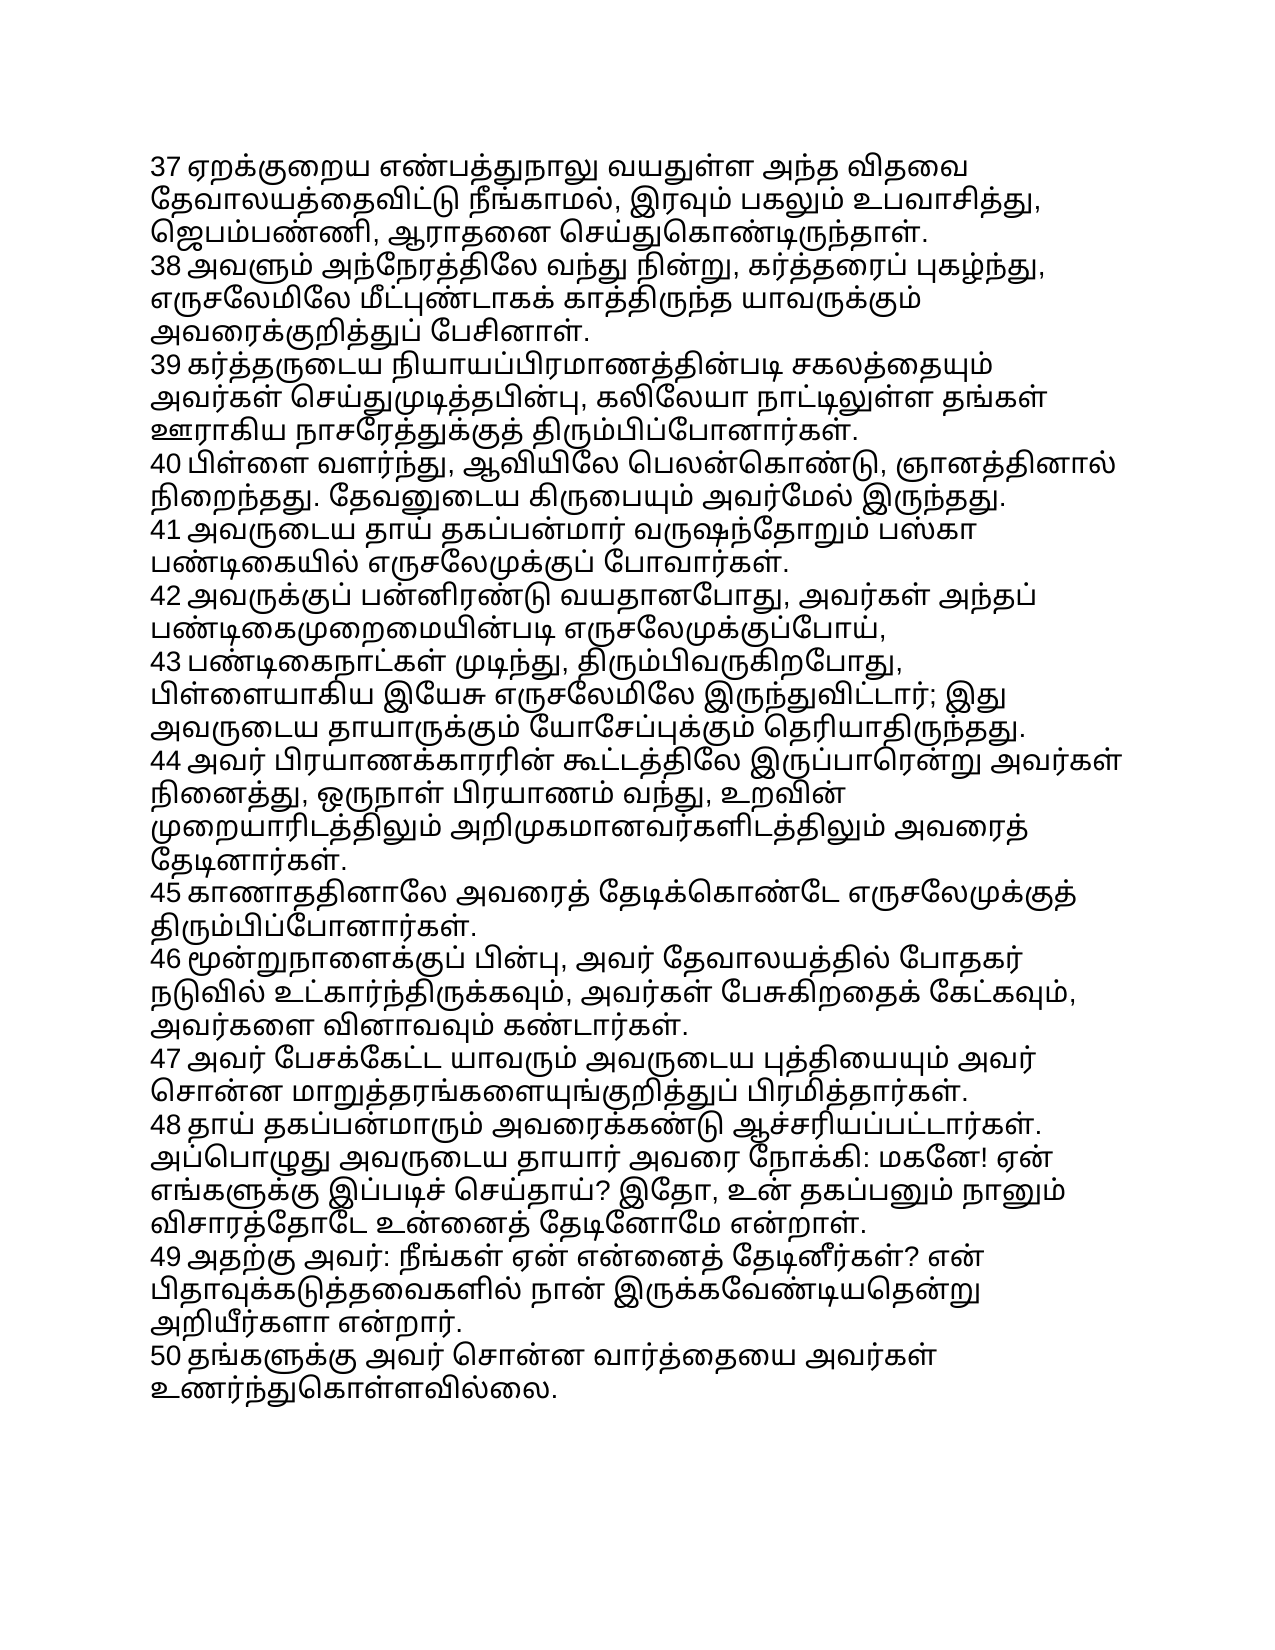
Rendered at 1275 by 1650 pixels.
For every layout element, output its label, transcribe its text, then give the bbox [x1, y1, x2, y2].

text 41அவருடைய தாய் தகப்பன்மார் வருஷந்தோறும் பஸ்கா பண்டிகையில் எருசலேமுக்குப் போவார்கள். [150, 513, 1125, 579]
text 50தங்களுக்கு அவர் சொன்ன வார்த்தையை அவர்கள் உணர்ந்துகொள்ளவில்லை. [150, 1339, 1125, 1405]
text 40பிள்ளை வளர்ந்து, ஆவியிலே பெலன்கொண்டு, ஞானத்தினால் நிறைந்தது. தேவனுடைய கிருபையும் அவர்மேல் இருந்தது. [150, 447, 1125, 513]
text 46மூன்றுநாளைக்குப் பின்பு, அவர் தேவாலயத்தில் போதகர் நடுவில் உட்கார்ந்திருக்கவும், அவர்கள் பேசுகிறதைக் கேட்கவும், அவர்களை வினாவவும் கண்டார்கள். [150, 942, 1125, 1042]
text 44அவர் பிரயாணக்காரரின் கூட்டத்திலே இருப்பாரென்று அவர்கள் நினைத்து, ஒருநாள் பிரயாணம் வந்து, உறவின் முறையாரிடத்திலும் அறிமுகமானவர்களிடத்திலும் அவரைத் தேடினார்கள். [150, 744, 1125, 876]
text 39கர்த்தருடைய நியாயப்பிரமாணத்தின்படி சகலத்தையும் அவர்கள் செய்துமுடித்தபின்பு, கலிலேயா நாட்டிலுள்ள தங்கள் ஊராகிய நாசரேத்துக்குத் திரும்பிப்போனார்கள். [150, 348, 1125, 447]
text 49அதற்கு அவர்: நீங்கள் ஏன் என்னைத் தேடினீர்கள்? என் பிதாவுக்கடுத்தவைகளில் நான் இருக்கவேண்டியதென்று அறியீர்களா என்றார். [150, 1240, 1125, 1339]
text 47அவர் பேசக்கேட்ட யாவரும் அவருடைய புத்தியையும் அவர் சொன்ன மாறுத்தரங்களையுங்குறித்துப் பிரமித்தார்கள். [150, 1042, 1125, 1108]
text 48தாய் தகப்பன்மாரும் அவரைக்கண்டு ஆச்சரியப்பட்டார்கள். அப்பொழுது அவருடைய தாயார் அவரை நோக்கி: மகனே! ஏன் எங்களுக்கு இப்படிச் செய்தாய்? இதோ, உன் தகப்பனும் நானும் விசாரத்தோடே உன்னைத் தேடினோமே என்றாள். [150, 1108, 1125, 1240]
text 45காணாததினாலே அவரைத் தேடிக்கொண்டே எருசலேமுக்குத் திரும்பிப்போனார்கள். [150, 876, 1125, 942]
text 42அவருக்குப் பன்னிரண்டு வயதானபோது, அவர்கள் அந்தப் பண்டிகைமுறைமையின்படி எருசலேமுக்குப்போய், [150, 579, 1125, 645]
text 43பண்டிகைநாட்கள் முடிந்து, திரும்பிவருகிறபோது, பிள்ளையாகிய இயேசு எருசலேமிலே இருந்துவிட்டார்; இது அவருடைய தாயாருக்கும் யோசேப்புக்கும் தெரியாதிருந்தது. [150, 645, 1125, 744]
text 38அவளும் அந்நேரத்திலே வந்து நின்று, கர்த்தரைப் புகழ்ந்து, எருசலேமிலே மீட்புண்டாகக் காத்திருந்த யாவருக்கும் அவரைக்குறித்துப் பேசினாள். [150, 249, 1125, 348]
text 37ஏறக்குறைய எண்பத்துநாலு வயதுள்ள அந்த விதவை தேவாலயத்தைவிட்டு நீங்காமல், இரவும் பகலும் உபவாசித்து, ஜெபம்பண்ணி, ஆராதனை செய்துகொண்டிருந்தாள். [150, 150, 1125, 249]
